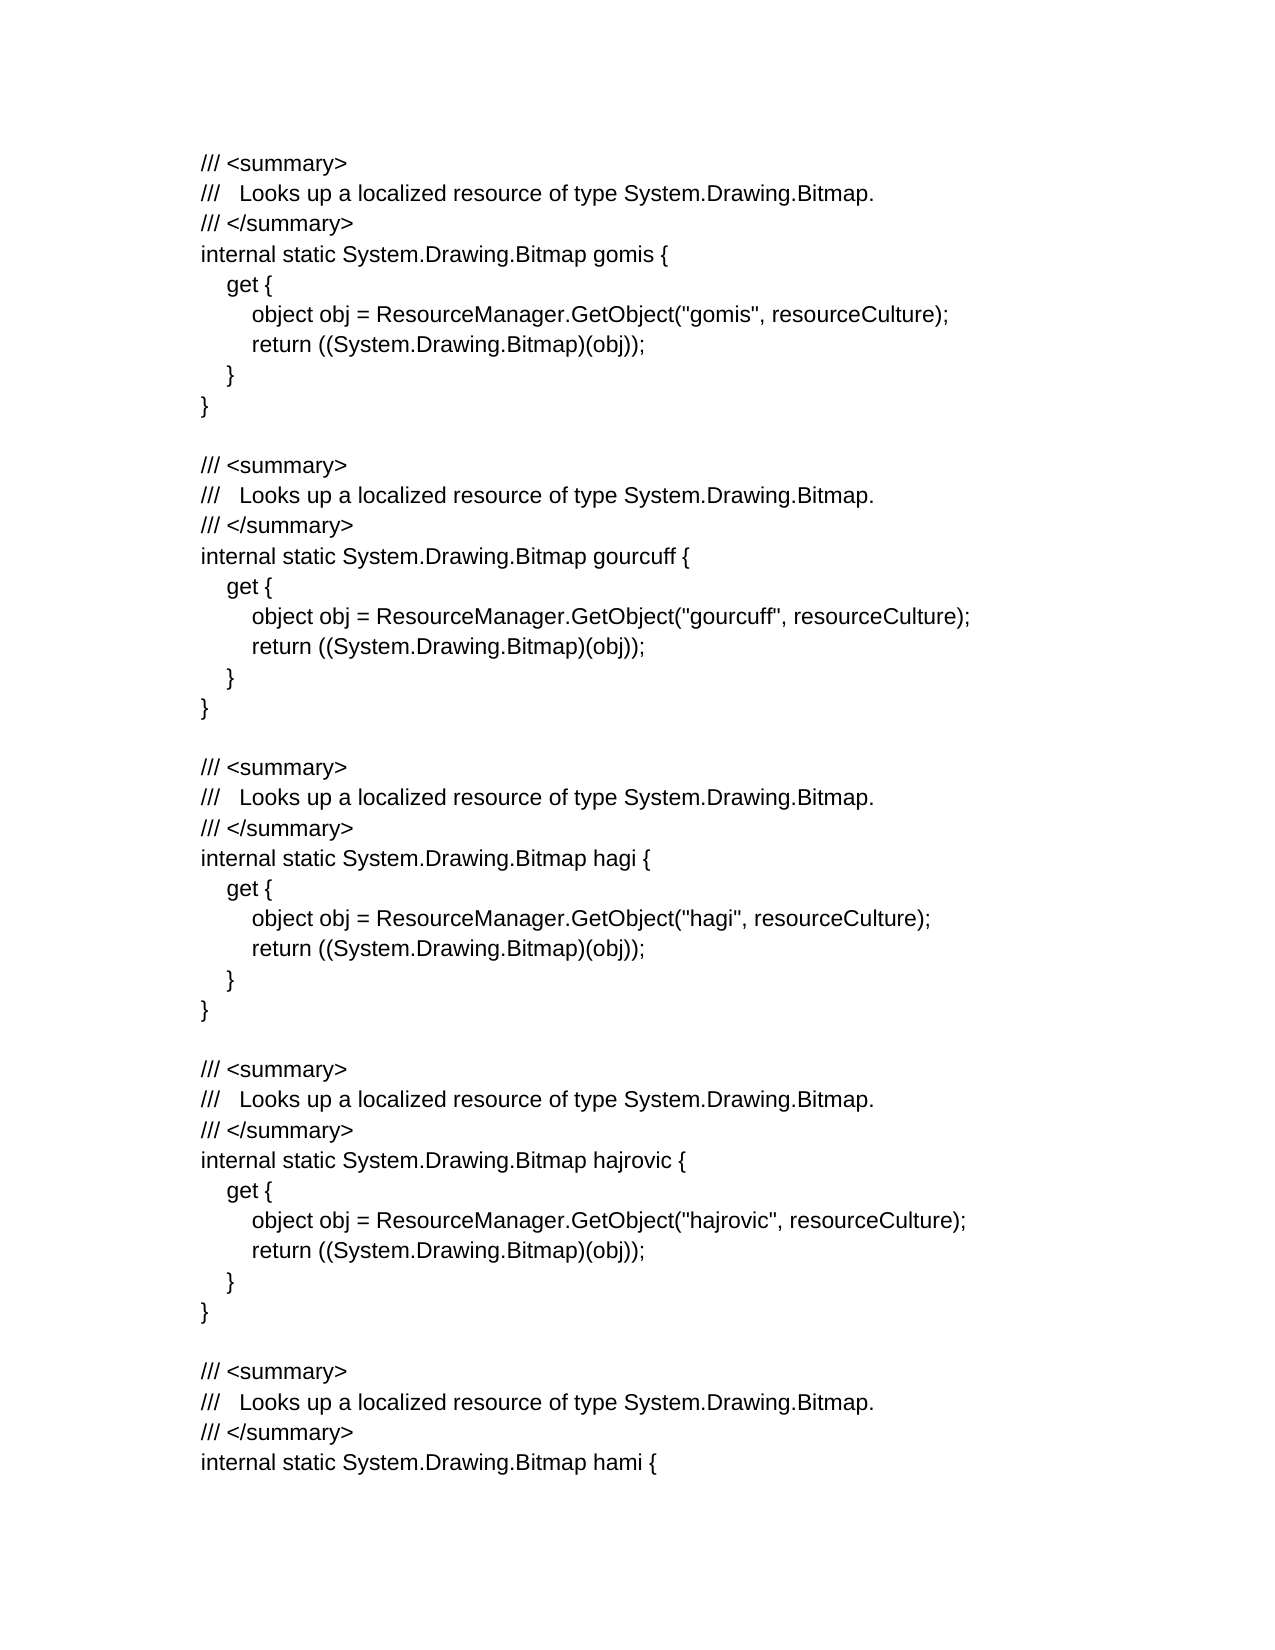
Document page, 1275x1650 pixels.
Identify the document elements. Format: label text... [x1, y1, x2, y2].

text internal static System.Drawing.Bitmap gomis { [150, 241, 1125, 267]
text /// Looks up a localized resource of type System.Drawing.Bitmap. [150, 784, 1125, 811]
text object obj = ResourceManager.GetObject("hajrovic", resourceCulture); [150, 1207, 1125, 1234]
text get { [150, 573, 1125, 599]
text /// </summary> [150, 210, 1125, 237]
text /// Looks up a localized resource of type System.Drawing.Bitmap. [150, 180, 1125, 207]
text } [150, 694, 1125, 720]
text /// </summary> [150, 1117, 1125, 1143]
text /// </summary> [150, 512, 1125, 539]
text get { [150, 271, 1125, 297]
text return ((System.Drawing.Bitmap)(obj)); [150, 1237, 1125, 1264]
text internal static System.Drawing.Bitmap hagi { [150, 845, 1125, 871]
text } [150, 1268, 1125, 1294]
text return ((System.Drawing.Bitmap)(obj)); [150, 935, 1125, 962]
text /// </summary> [150, 814, 1125, 841]
text internal static System.Drawing.Bitmap gourcuff { [150, 543, 1125, 569]
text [150, 1388, 1125, 1415]
text } [150, 663, 1125, 690]
text /// Looks up a localized resource of type System.Drawing.Bitmap. [150, 482, 1125, 509]
text object obj = ResourceManager.GetObject("gourcuff", resourceCulture); [150, 603, 1125, 629]
text } [150, 361, 1125, 388]
text object obj = ResourceManager.GetObject("gomis", resourceCulture); [150, 301, 1125, 327]
text /// <summary> [150, 1056, 1125, 1083]
text get { [150, 1177, 1125, 1203]
text } [150, 392, 1125, 418]
text return ((System.Drawing.Bitmap)(obj)); [150, 331, 1125, 358]
text internal static System.Drawing.Bitmap hajrovic { [150, 1147, 1125, 1173]
text } [150, 966, 1125, 992]
text /// <summary> [150, 452, 1125, 478]
text } [150, 1298, 1125, 1324]
text } [150, 996, 1125, 1022]
text internal static System.Drawing.Bitmap hami { [150, 1449, 1125, 1475]
text /// <summary> [150, 1358, 1125, 1385]
text /// <summary> [150, 754, 1125, 781]
text /// <summary> [150, 150, 1125, 176]
text return ((System.Drawing.Bitmap)(obj)); [150, 633, 1125, 660]
text /// Looks up a localized resource of type System.Drawing.Bitmap. [150, 1086, 1125, 1113]
text /// </summary> [150, 1419, 1125, 1445]
text object obj = ResourceManager.GetObject("hagi", resourceCulture); [150, 905, 1125, 932]
text get { [150, 875, 1125, 901]
